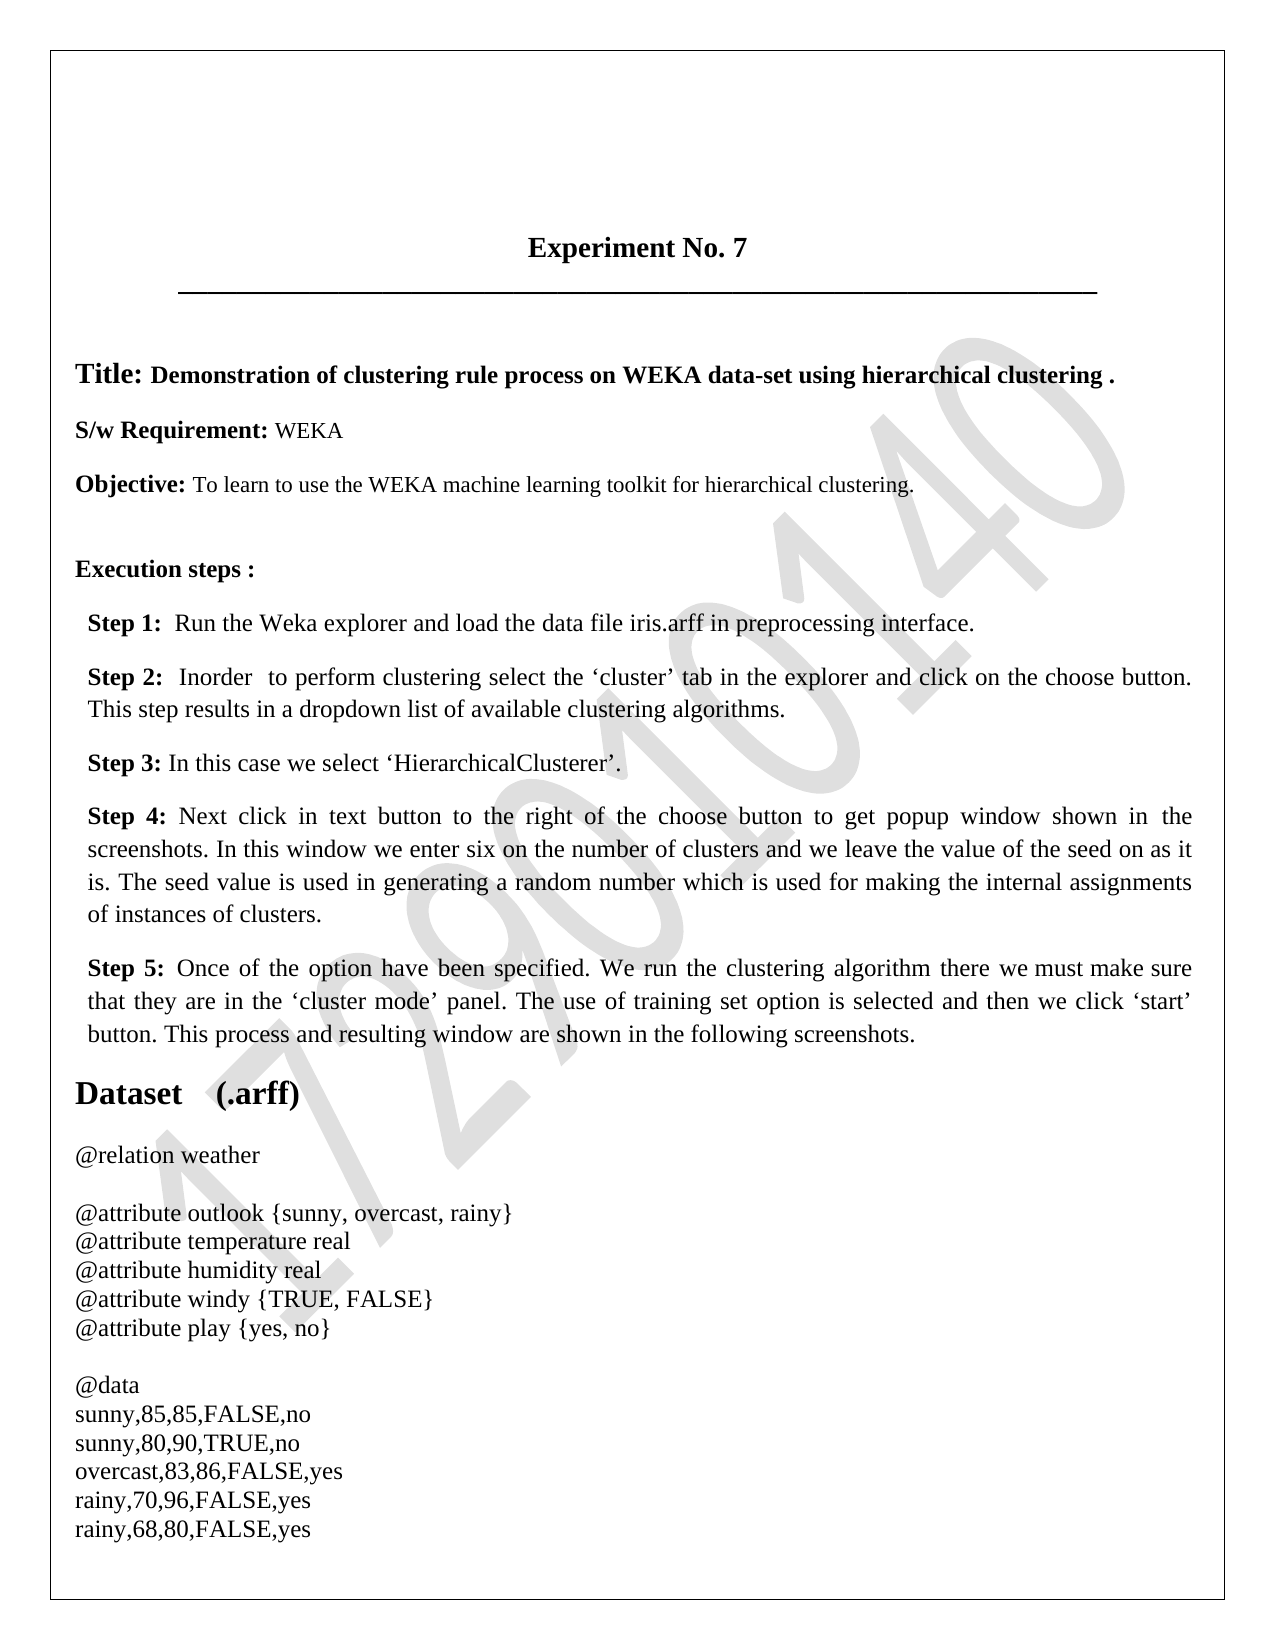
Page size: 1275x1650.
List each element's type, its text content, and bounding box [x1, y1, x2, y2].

text Objective: To learn to use the WEKA machine learning toolkit for hierarchical clustering. [75, 469, 1200, 498]
text overcast,83,86,FALSE,yes [75, 1456, 1200, 1485]
text @attribute outlook {sunny, overcast, rainy} [75, 1198, 1200, 1226]
text Step 3: In this case we select ‘HierarchicalClusterer’. [87, 748, 1193, 777]
text S/w Requirement: WEKA [75, 416, 1200, 444]
text sunny,85,85,FALSE,no [75, 1399, 1200, 1428]
text @attribute windy {TRUE, FALSE} [75, 1284, 1200, 1313]
text Step 1: Run the Weka explorer and load the data file iris.arff in preprocessing interface. [87, 608, 1133, 637]
text Step 2: Inorder to perform clustering select the ‘cluster’ tab in the explorer and click on the choose button. This step results in a dropdown list of available clustering algorithms. [87, 662, 1193, 723]
text Step 5: Once of the option have been specified. We run the clustering algorithm there we must make sure that they are in the ‘cluster mode’ panel. The use of training set option is selected and then we click ‘start’ button. This process and resulting window are shown in the following screenshots. [87, 953, 1192, 1048]
text Title: Demonstration of clustering rule process on WEKA data-set using hierarchical clustering . [75, 356, 1200, 390]
text rainy,70,96,FALSE,yes [75, 1485, 1200, 1514]
text _______________________________________________________________ [75, 263, 1200, 297]
text Execution steps : [75, 554, 1192, 583]
text Dataset (.arff) [75, 1073, 1200, 1111]
text @attribute play {yes, no} [75, 1313, 1200, 1341]
text @attribute humidity real [75, 1255, 1200, 1284]
text sunny,80,90,TRUE,no [75, 1428, 1200, 1456]
text @data [75, 1370, 1200, 1399]
text @attribute temperature real [75, 1226, 1200, 1255]
text @relation weather [75, 1140, 1200, 1169]
text Step 4: Next click in text button to the right of the choose button to get popup window shown in the screenshots. In this window we enter six on the number of clusters and we leave the value of the seed on as it is. The seed value is used in generating a random number which is used for making the internal assignments of instances of clusters. [87, 801, 1192, 928]
text rainy,68,80,FALSE,yes [75, 1514, 1200, 1543]
text Experiment No. 7 [75, 230, 1200, 263]
